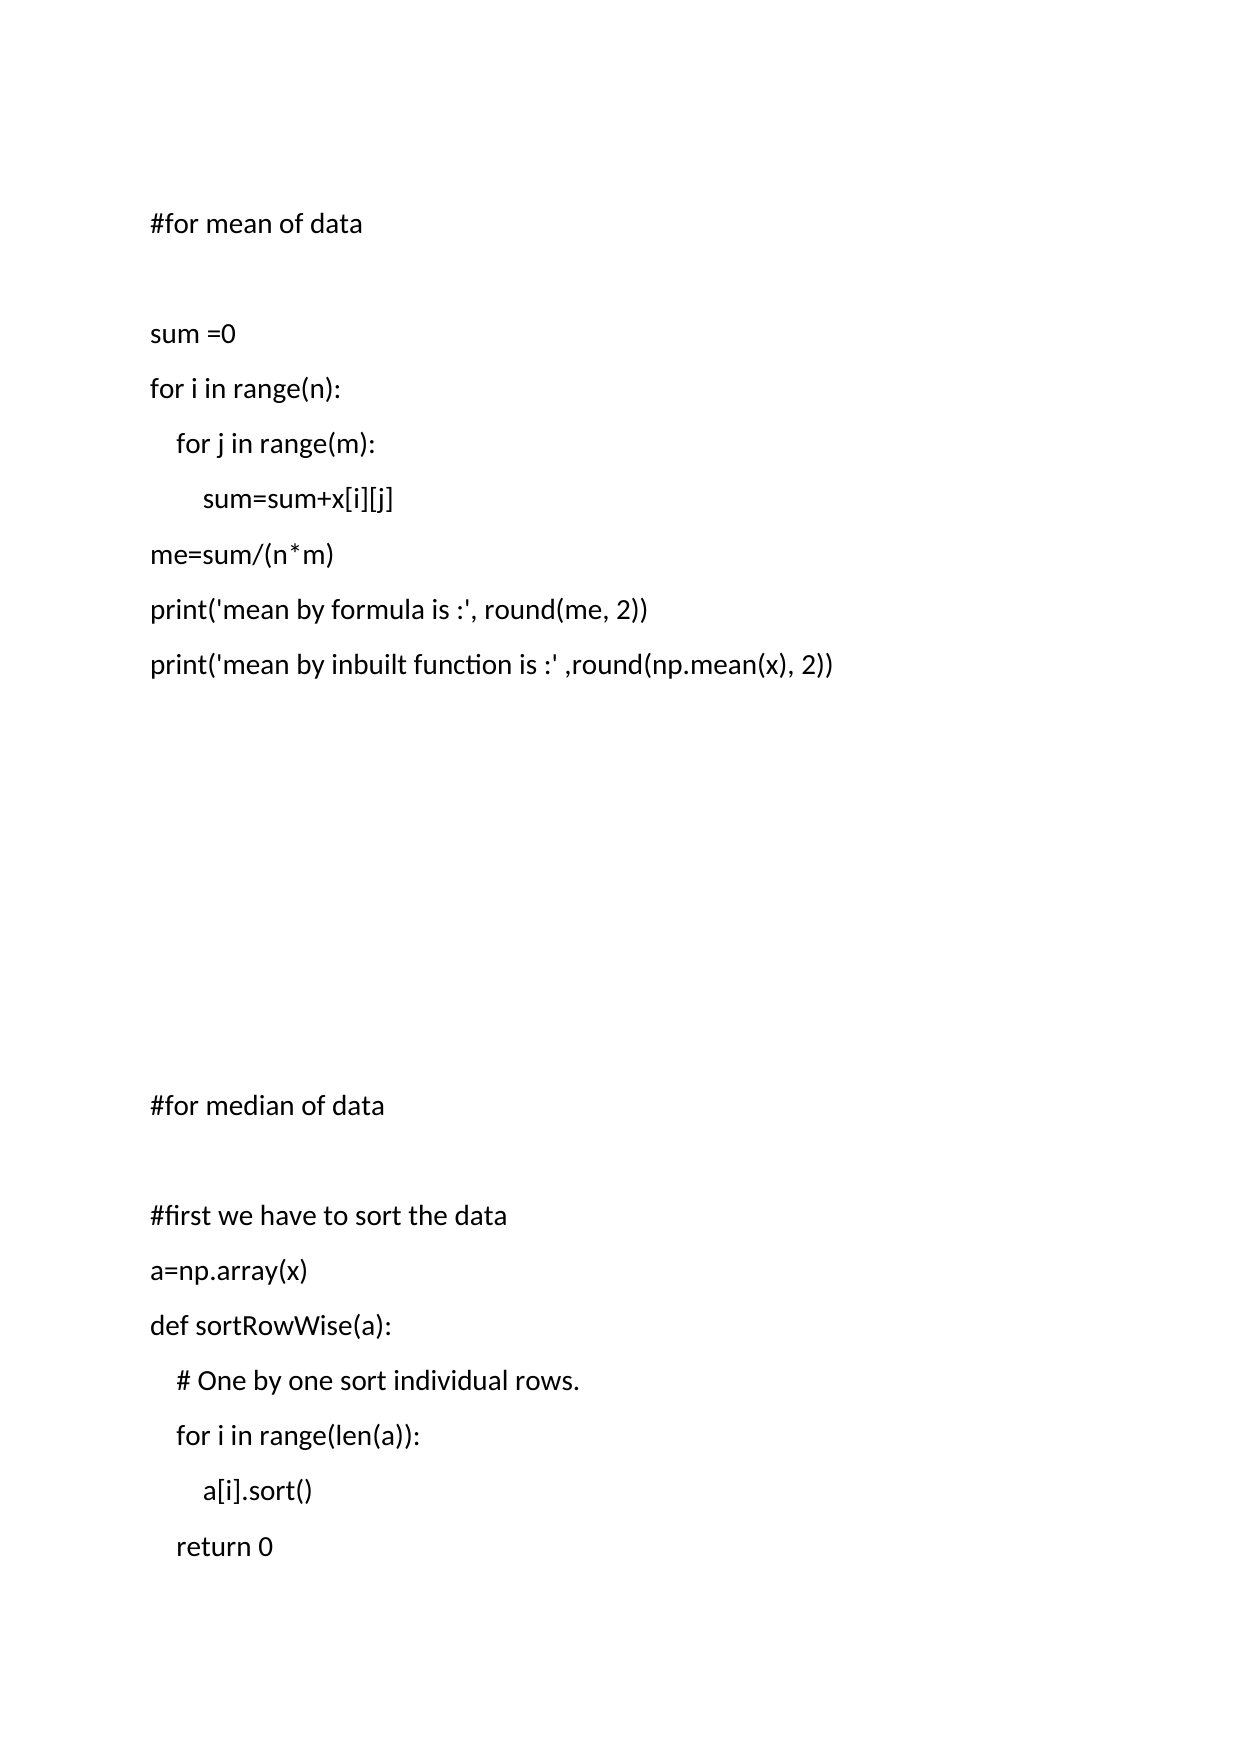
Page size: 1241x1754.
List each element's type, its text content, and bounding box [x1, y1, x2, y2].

text # One by one sort individual rows. [150, 1362, 1090, 1398]
text sum=sum+x[i][j] [150, 481, 1090, 516]
text print('mean by formula is :', round(me, 2)) [150, 591, 1090, 626]
text for i in range(n): [150, 370, 1090, 406]
text a=np.array(x) [150, 1252, 1090, 1288]
text a[i].sort() [150, 1472, 1090, 1508]
text print('mean by inbuilt function is :' ,round(np.mean(x), 2)) [150, 646, 1090, 682]
text #for mean of data [150, 205, 1090, 241]
text sum =0 [150, 315, 1090, 351]
text return 0 [150, 1528, 1090, 1563]
text for j in range(m): [150, 426, 1090, 461]
text #first we have to sort the data [150, 1197, 1090, 1233]
text for i in range(len(a)): [150, 1417, 1090, 1453]
text me=sum/(n*m) [150, 536, 1090, 571]
text #for median of data [150, 1087, 1090, 1122]
text def sortRowWise(a): [150, 1307, 1090, 1343]
